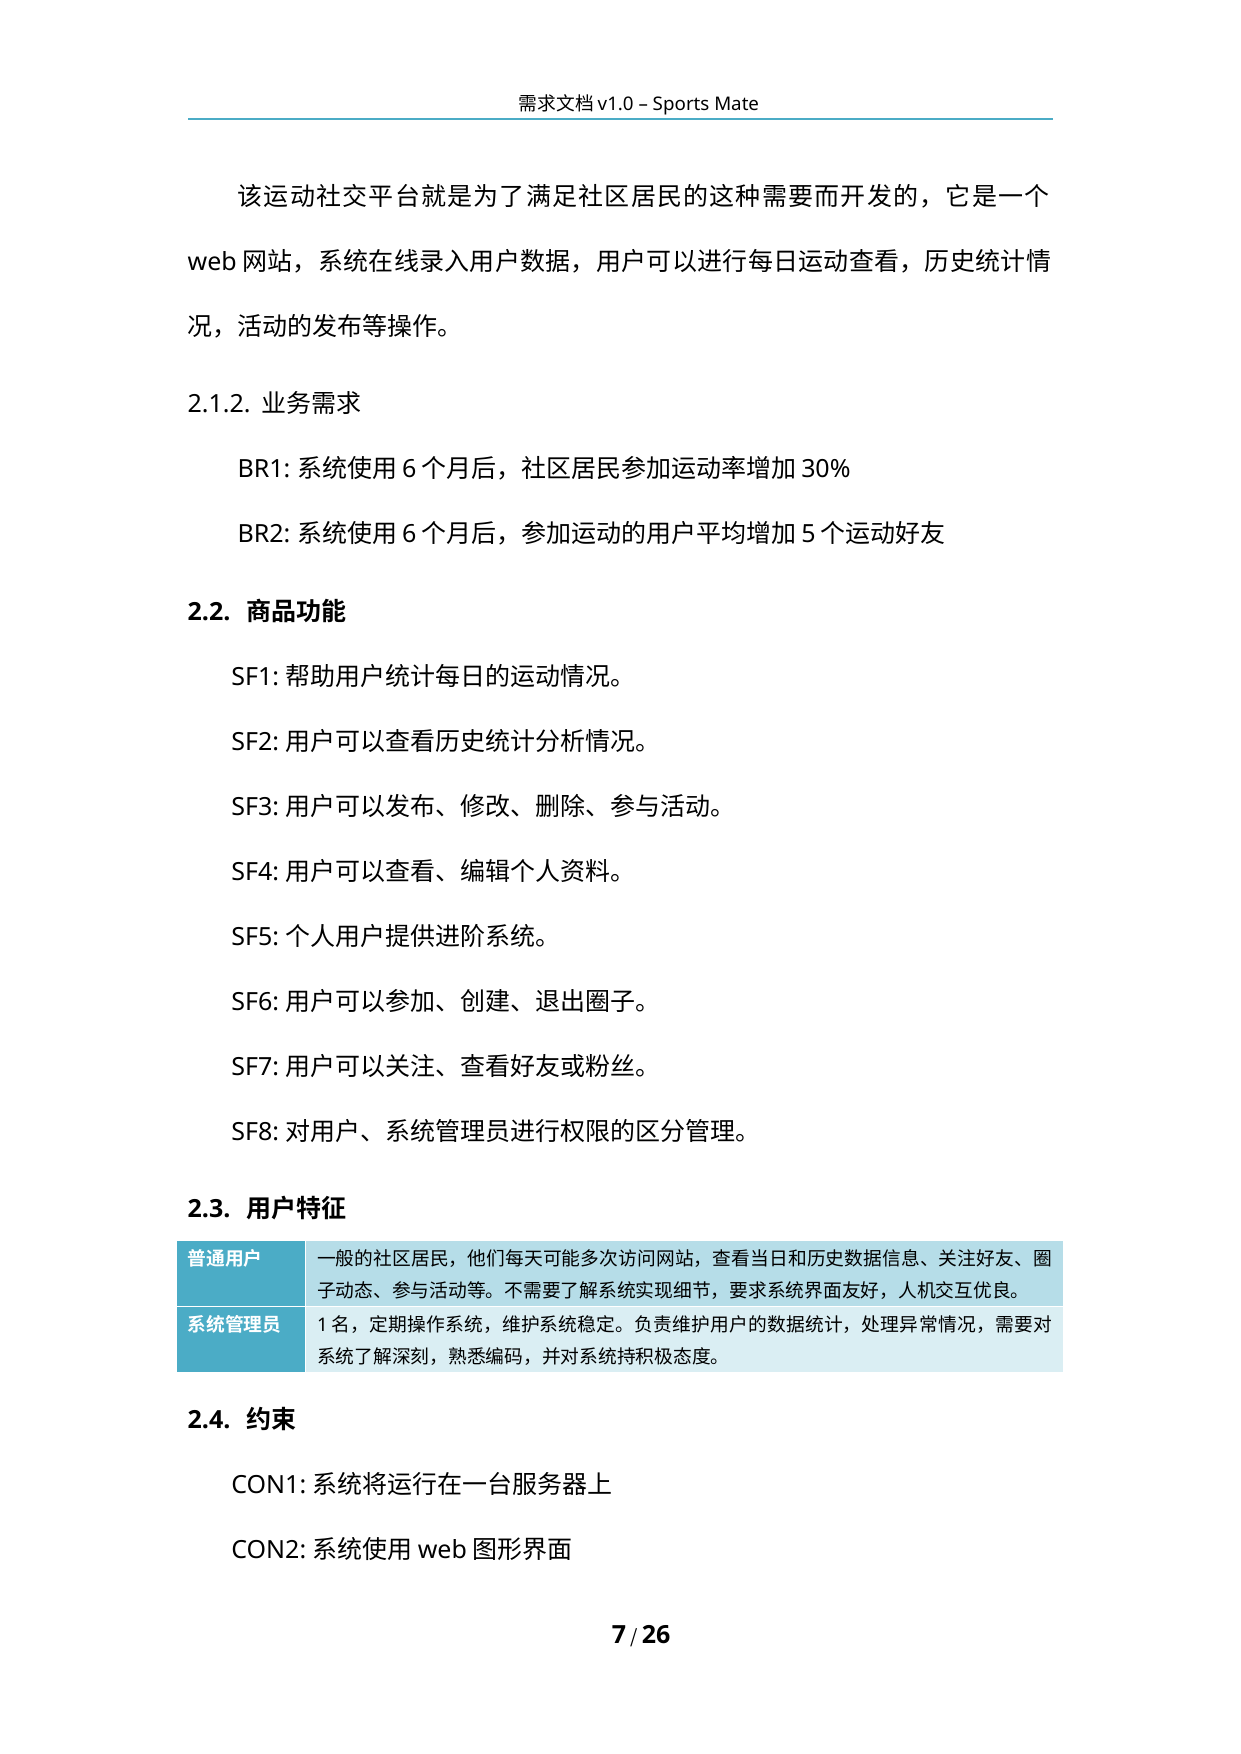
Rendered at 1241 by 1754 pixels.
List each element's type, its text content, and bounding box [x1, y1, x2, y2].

text 商品功能 [187, 577, 1053, 642]
text 用户特征 [187, 1174, 1053, 1239]
text 业务需求 [187, 369, 1053, 434]
text 约束 [187, 1385, 1053, 1450]
text SF8: 对用户、系统管理员进行权限的区分管理。 [231, 1097, 1053, 1162]
table_header 一般的社区居民，他们每天可能多次访问网站，查看当日和历史数据信息、关注好友、圈子动态、参与活动等。不需要了解系统实现细节，要求系统界面友好，人机交互优良。 [306, 1241, 1063, 1306]
table_header 普通用户 [177, 1241, 305, 1306]
text SF1: 帮助用户统计每日的运动情况。 [231, 642, 1053, 707]
text CON1: 系统将运行在一台服务器上 [231, 1450, 1053, 1515]
table_cell 1名，定期操作系统，维护系统稳定。负责维护用户的数据统计，处理异常情况，需要对系统了解深刻，熟悉编码，并对系统持积极态度。 [306, 1307, 1063, 1372]
text SF5: 个人用户提供进阶系统。 [231, 902, 1053, 967]
table_cell 系统管理员 [177, 1307, 305, 1372]
text BR2: 系统使用6个月后，参加运动的用户平均增加5个运动好友 [187, 499, 1053, 564]
text SF4: 用户可以查看、编辑个人资料。 [231, 837, 1053, 902]
text SF2: 用户可以查看历史统计分析情况。 [231, 707, 1053, 772]
text CON2: 系统使用web图形界面 [231, 1515, 1053, 1580]
text 该运动社交平台就是为了满足社区居民的这种需要而开发的，它是一个web网站，系统在线录入用户数据，用户可以进行每日运动查看，历史统计情况，活动的发布等操作。 [187, 162, 1053, 357]
text BR1: 系统使用6个月后，社区居民参加运动率增加30% [187, 434, 1053, 499]
text SF7: 用户可以关注、查看好友或粉丝。 [231, 1032, 1053, 1097]
text SF3: 用户可以发布、修改、删除、参与活动。 [231, 772, 1053, 837]
text SF6: 用户可以参加、创建、退出圈子。 [231, 967, 1053, 1032]
